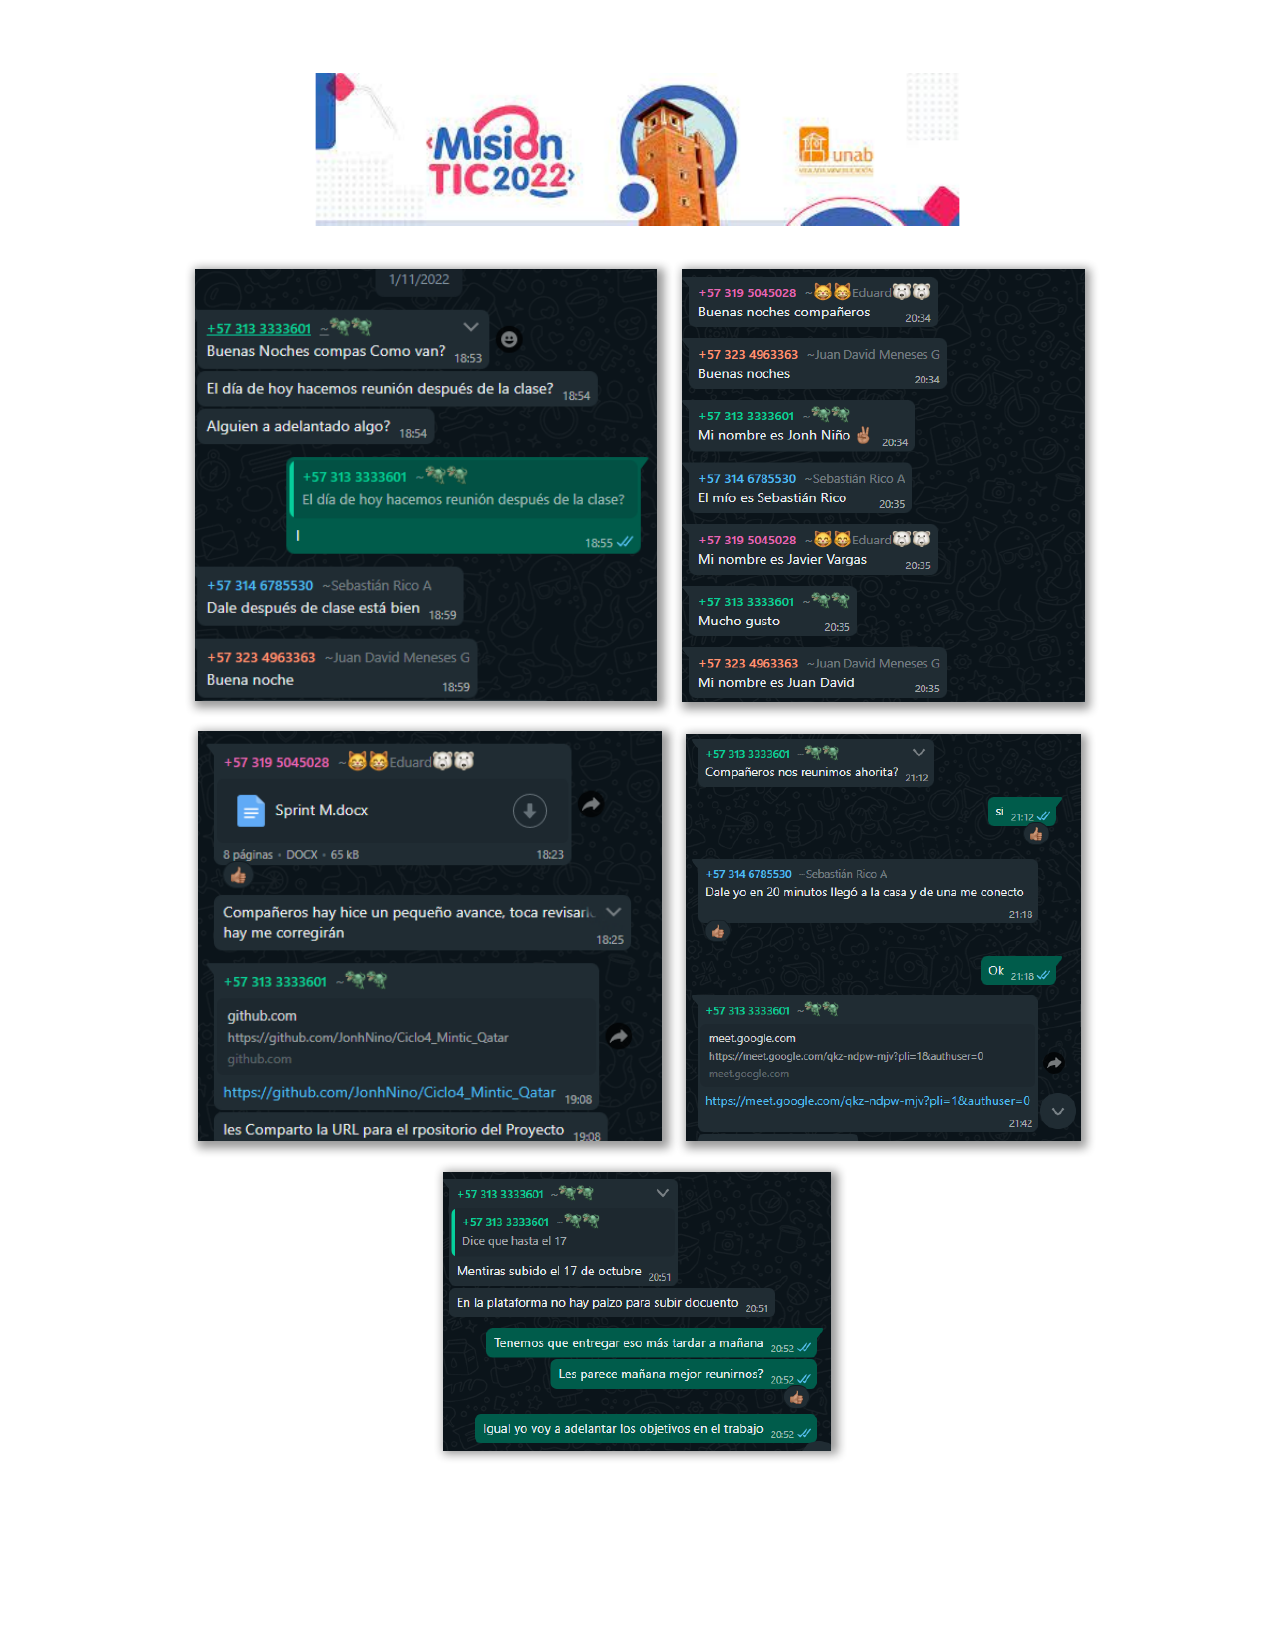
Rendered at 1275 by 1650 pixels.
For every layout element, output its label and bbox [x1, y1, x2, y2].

picture [195, 269, 657, 701]
picture [443, 1172, 831, 1451]
picture [682, 269, 1085, 702]
picture [198, 731, 662, 1141]
picture [315, 73, 960, 226]
picture [686, 734, 1081, 1141]
